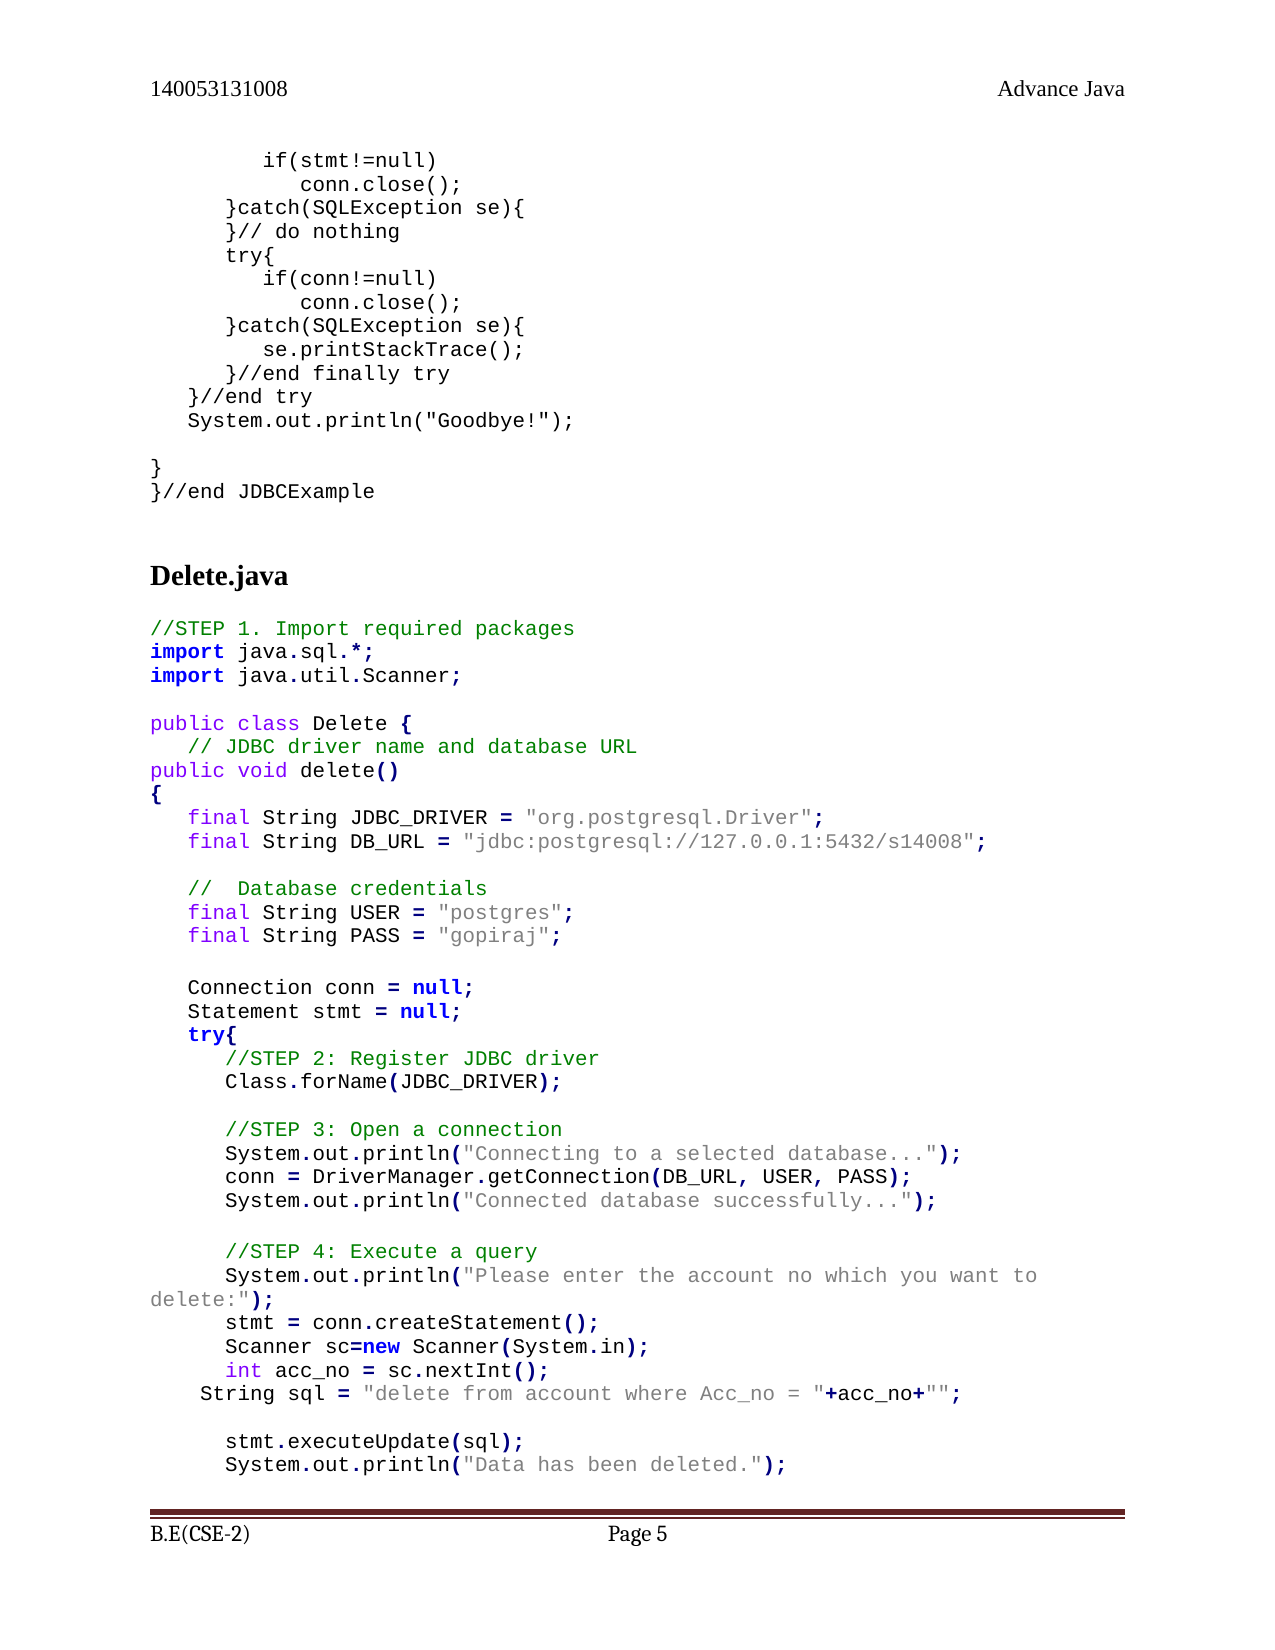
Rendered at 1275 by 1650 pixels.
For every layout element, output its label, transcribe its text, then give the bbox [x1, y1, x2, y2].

text } [150, 457, 1125, 481]
text final String DB_URL = "jdbc:postgresql://127.0.0.1:5432/s14008"; [150, 831, 1125, 854]
text Class.forName(JDBC_DRIVER); [150, 1072, 1125, 1095]
text System.out.println("Data has been deleted."); [150, 1454, 1125, 1478]
text stmt.executeUpdate(sql); [150, 1431, 1125, 1454]
text //STEP 2: Register JDBC driver [150, 1048, 1125, 1072]
text // Database credentials [150, 878, 1125, 902]
text final String JDBC_DRIVER = "org.postgresql.Driver"; [150, 807, 1125, 831]
text //STEP 1. Import required packages [150, 618, 1125, 642]
text public void delete() [150, 760, 1125, 783]
text try{ [150, 244, 1125, 268]
text int acc_no = sc.nextInt(); [150, 1360, 1125, 1383]
text se.printStackTrace(); [150, 339, 1125, 363]
text conn = DriverManager.getConnection(DB_URL, USER, PASS); [150, 1166, 1125, 1190]
text try{ [150, 1024, 1125, 1048]
text //STEP 3: Open a connection [150, 1119, 1125, 1142]
text System.out.println("Connected database successfully..."); [150, 1190, 1125, 1213]
text System.out.println("Goodbye!"); [150, 410, 1125, 434]
text // JDBC driver name and database URL [150, 736, 1125, 760]
text }//end JDBCExample [150, 481, 1125, 505]
text }catch(SQLException se){ [150, 316, 1125, 339]
text conn.close(); [150, 174, 1125, 197]
text String sql = "delete from account where Acc_no = "+acc_no+""; [150, 1383, 1125, 1407]
text Connection conn = null; [150, 977, 1125, 1001]
text import java.sql.*; [150, 642, 1125, 665]
text }catch(SQLException se){ [150, 197, 1125, 221]
text System.out.println("Connecting to a selected database..."); [150, 1142, 1125, 1166]
text Scanner sc=new Scanner(System.in); [150, 1336, 1125, 1360]
text }// do nothing [150, 221, 1125, 244]
text conn.close(); [150, 292, 1125, 316]
text Statement stmt = null; [150, 1001, 1125, 1024]
text public class Delete { [150, 712, 1125, 736]
text stmt = conn.createStatement(); [150, 1312, 1125, 1336]
text }//end finally try [150, 363, 1125, 386]
text }//end try [150, 386, 1125, 410]
text final String PASS = "gopiraj"; [150, 925, 1125, 949]
text final String USER = "postgres"; [150, 902, 1125, 925]
text System.out.println("Please enter the account no which you want to delete:"); [150, 1265, 1125, 1312]
text { [150, 783, 1125, 807]
text if(stmt!=null) [150, 150, 1125, 174]
text //STEP 4: Execute a query [150, 1241, 1125, 1265]
text import java.util.Scanner; [150, 665, 1125, 689]
text if(conn!=null) [150, 268, 1125, 292]
text Delete.java [150, 558, 1125, 592]
